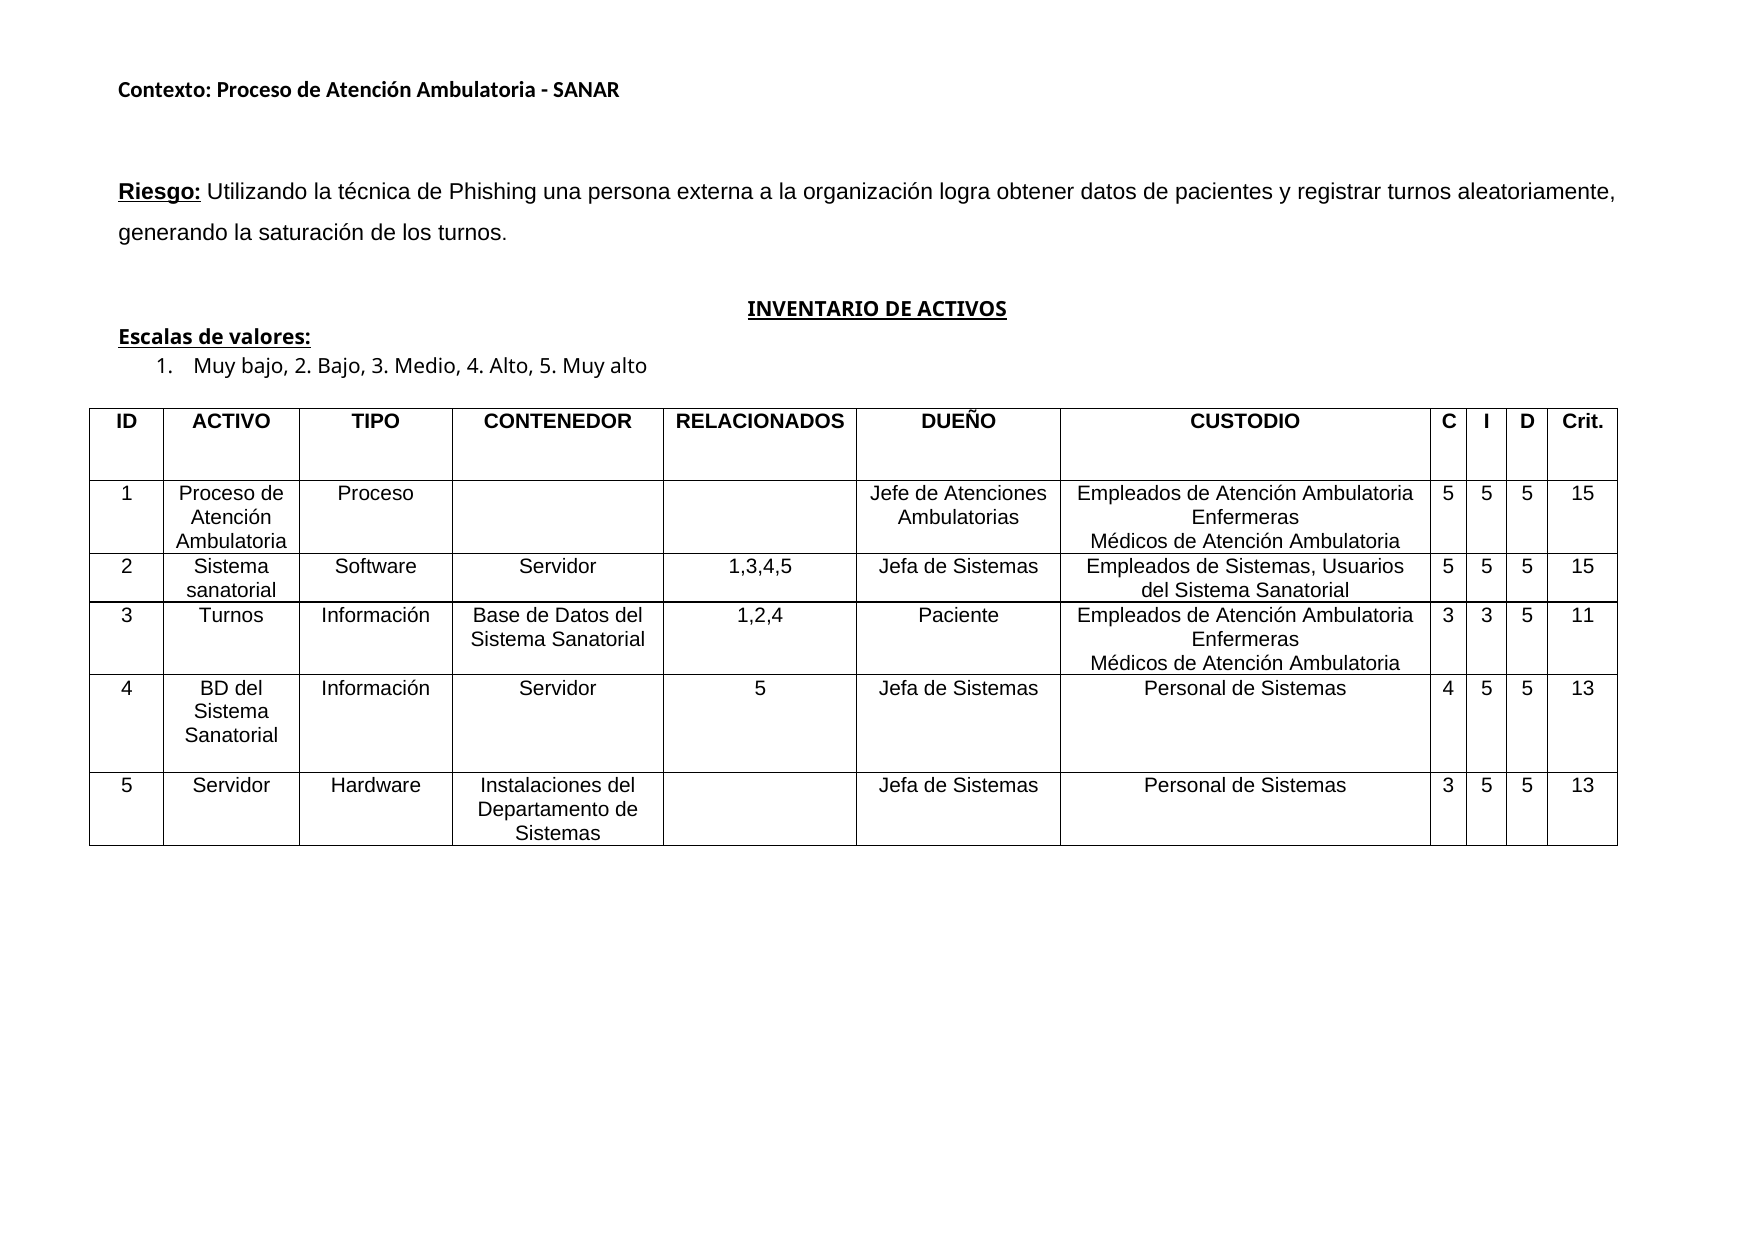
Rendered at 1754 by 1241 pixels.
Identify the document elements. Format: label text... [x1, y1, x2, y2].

table_cell 5 [1431, 554, 1466, 601]
table_cell Paciente [857, 603, 1060, 674]
table_cell Servidor [453, 554, 663, 601]
table_cell 5 [1507, 773, 1547, 844]
table_cell Empleados de Atención Ambulatoria Enfermeras Médicos de Atención Ambulatoria [1061, 481, 1430, 552]
table_cell Servidor [164, 773, 299, 844]
table_cell 1,2,4 [664, 603, 856, 674]
table_cell [453, 481, 663, 552]
table_cell Información [300, 603, 452, 674]
table_cell 1 [90, 481, 163, 552]
table_header RELACIONADOS [664, 409, 856, 479]
table_cell Personal de Sistemas [1061, 675, 1430, 772]
table_cell 5 [1507, 481, 1547, 552]
table_cell Base de Datos del Sistema Sanatorial [453, 603, 663, 674]
table_cell Personal de Sistemas [1061, 773, 1430, 844]
table_header C [1431, 409, 1466, 479]
table_cell Jefa de Sistemas [857, 554, 1060, 601]
table_cell Turnos [164, 603, 299, 674]
table_header CONTENEDOR [453, 409, 663, 479]
table_header ACTIVO [164, 409, 299, 479]
table_cell Proceso de Atención Ambulatoria [164, 481, 299, 552]
table_cell 2 [90, 554, 163, 601]
table_cell 15 [1548, 554, 1617, 601]
text Riesgo: Utilizando la técnica de Phishing una persona externa a la organización logra obtener datos de pacientes y registrar turnos aleatoriamente, generando la saturación de los turnos. [118, 177, 1636, 245]
table_cell 3 [1467, 603, 1506, 674]
table_cell 4 [1431, 675, 1466, 772]
table_cell 3 [90, 603, 163, 674]
table_cell Información [300, 675, 452, 772]
table_cell Instalaciones del Departamento de Sistemas [453, 773, 663, 844]
table_cell 5 [1507, 675, 1547, 772]
table_cell 13 [1548, 675, 1617, 772]
table_cell 15 [1548, 481, 1617, 552]
list Muy bajo, 2. Bajo, 3. Medio, 4. Alto, 5. Muy alto [156, 351, 1636, 379]
table_header I [1467, 409, 1506, 479]
table_cell [664, 481, 856, 552]
table_cell 1,3,4,5 [664, 554, 856, 601]
table_cell Jefa de Sistemas [857, 773, 1060, 844]
table_cell Software [300, 554, 452, 601]
table_cell Jefe de Atenciones Ambulatorias [857, 481, 1060, 552]
table_cell 5 [664, 675, 856, 772]
text INVENTARIO DE ACTIVOS [118, 294, 1636, 322]
table_header Crit. [1548, 409, 1617, 479]
table_cell 5 [1467, 773, 1506, 844]
table_cell 11 [1548, 603, 1617, 674]
table_cell 3 [1431, 773, 1466, 844]
table_cell 5 [1467, 675, 1506, 772]
table_cell 5 [90, 773, 163, 844]
table_cell Empleados de Atención Ambulatoria Enfermeras Médicos de Atención Ambulatoria [1061, 603, 1430, 674]
table_cell Hardware [300, 773, 452, 844]
table_cell Proceso [300, 481, 452, 552]
table_cell 5 [1431, 481, 1466, 552]
table_cell Servidor [453, 675, 663, 772]
table_header DUEÑO [857, 409, 1060, 479]
table_cell 13 [1548, 773, 1617, 844]
table_cell Sistema sanatorial [164, 554, 299, 601]
table_header TIPO [300, 409, 452, 479]
table_cell [664, 773, 856, 844]
table_cell 5 [1507, 603, 1547, 674]
table_header CUSTODIO [1061, 409, 1430, 479]
table_cell 5 [1467, 481, 1506, 552]
table_cell Jefa de Sistemas [857, 675, 1060, 772]
table_cell BD del Sistema Sanatorial [164, 675, 299, 772]
table_cell Empleados de Sistemas, Usuarios del Sistema Sanatorial [1061, 554, 1430, 601]
text Escalas de valores: [118, 322, 1636, 351]
table_cell 3 [1431, 603, 1466, 674]
table_header D [1507, 409, 1547, 479]
table_header ID [90, 409, 163, 479]
table_cell 5 [1507, 554, 1547, 601]
table_cell 4 [90, 675, 163, 772]
table_cell 5 [1467, 554, 1506, 601]
